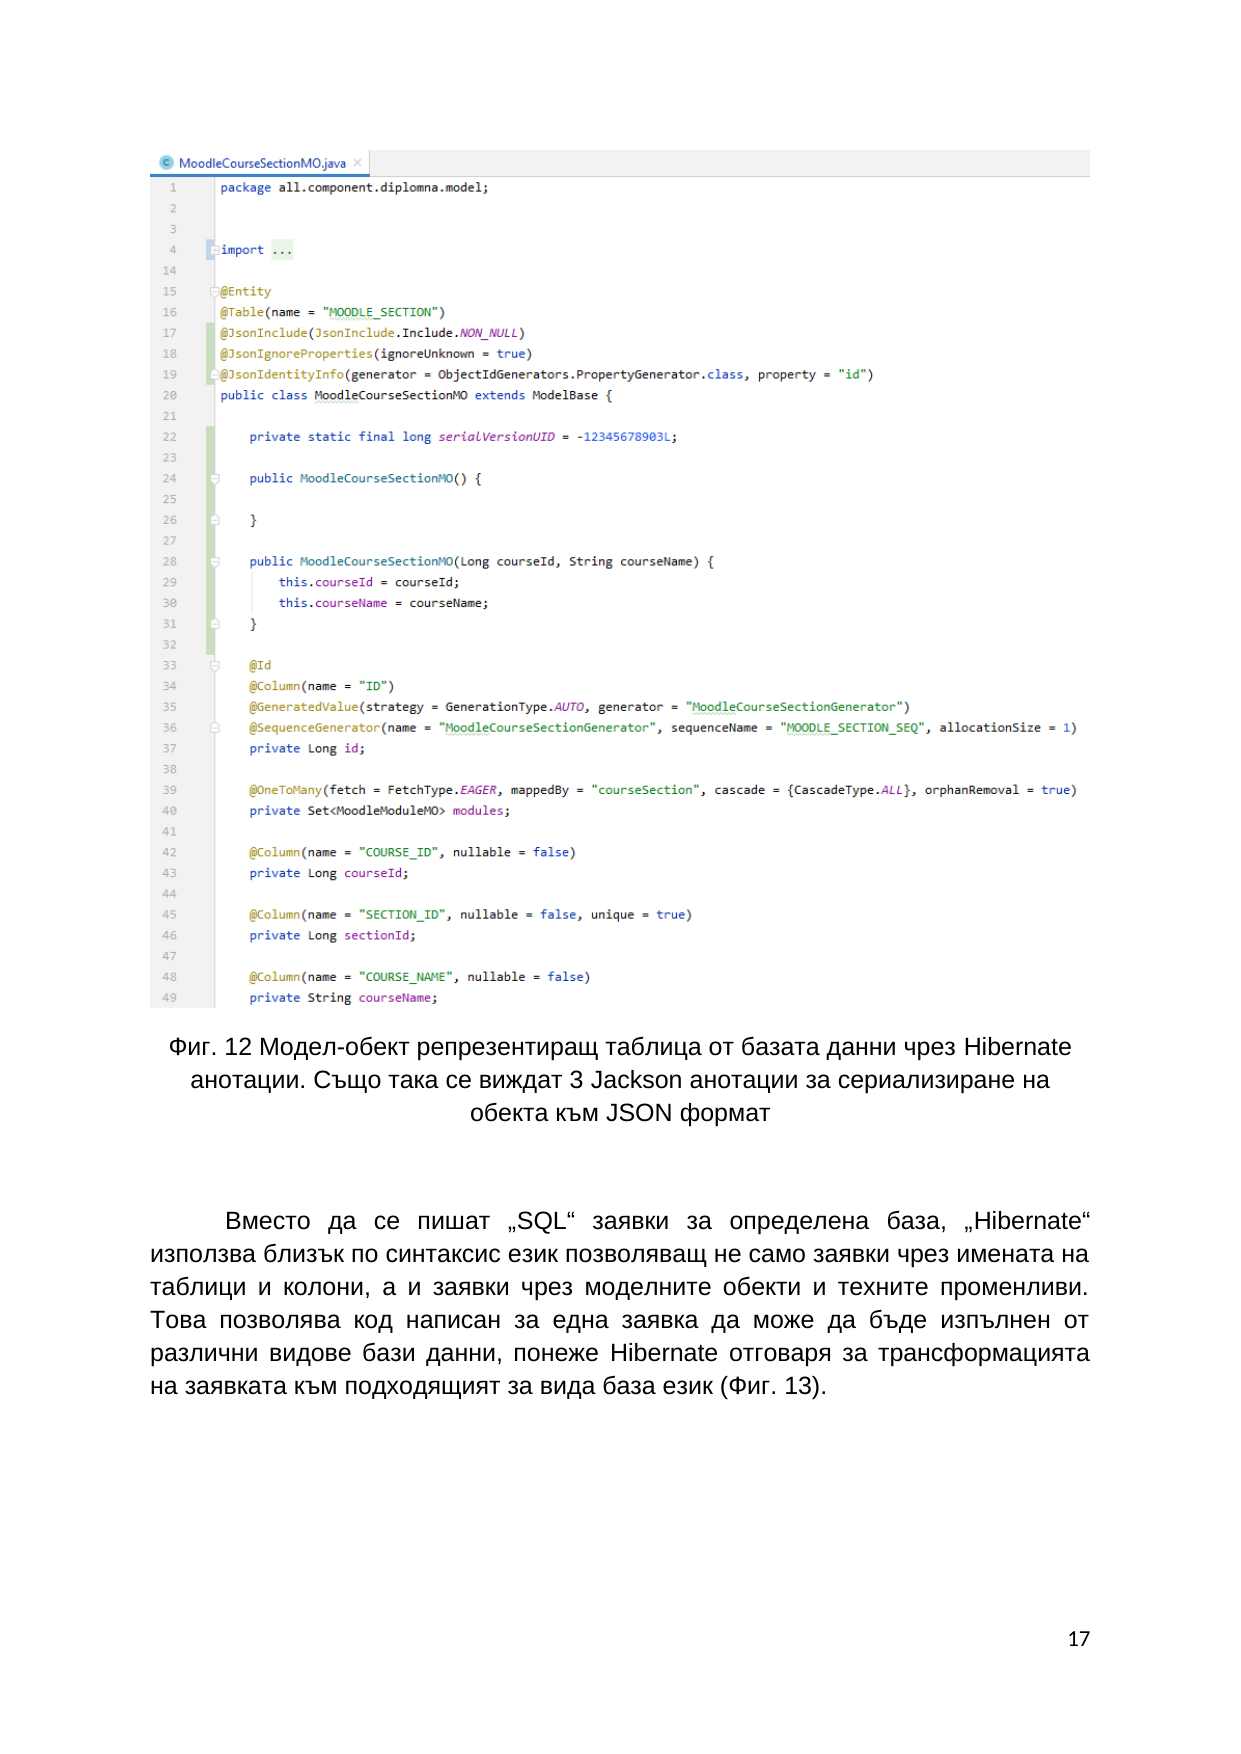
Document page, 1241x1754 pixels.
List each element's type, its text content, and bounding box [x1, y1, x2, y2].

text Фиг. 12 Модел-обект репрезентиращ таблица от базата данни чрез Hibernate анотации. Също така се виждат 3 Jackson анотации за сериализиране на обекта към JSON формат [150, 1032, 1090, 1127]
text Вместо да се пишат „SQL“ заявки за определена база, „Hibernate“ използва близък по синтаксис език позволяващ не само заявки чрез имената на таблици и колони, а и заявки чрез моделните обекти и техните променливи. Това позволява код написан за една заявка да може да бъде изпълнен от различни видове бази данни, понеже Hibernate отговаря за трансформацията на заявката към подходящият за вида база език (Фиг. 13). [150, 1206, 1090, 1400]
picture [150, 150, 1091, 1008]
